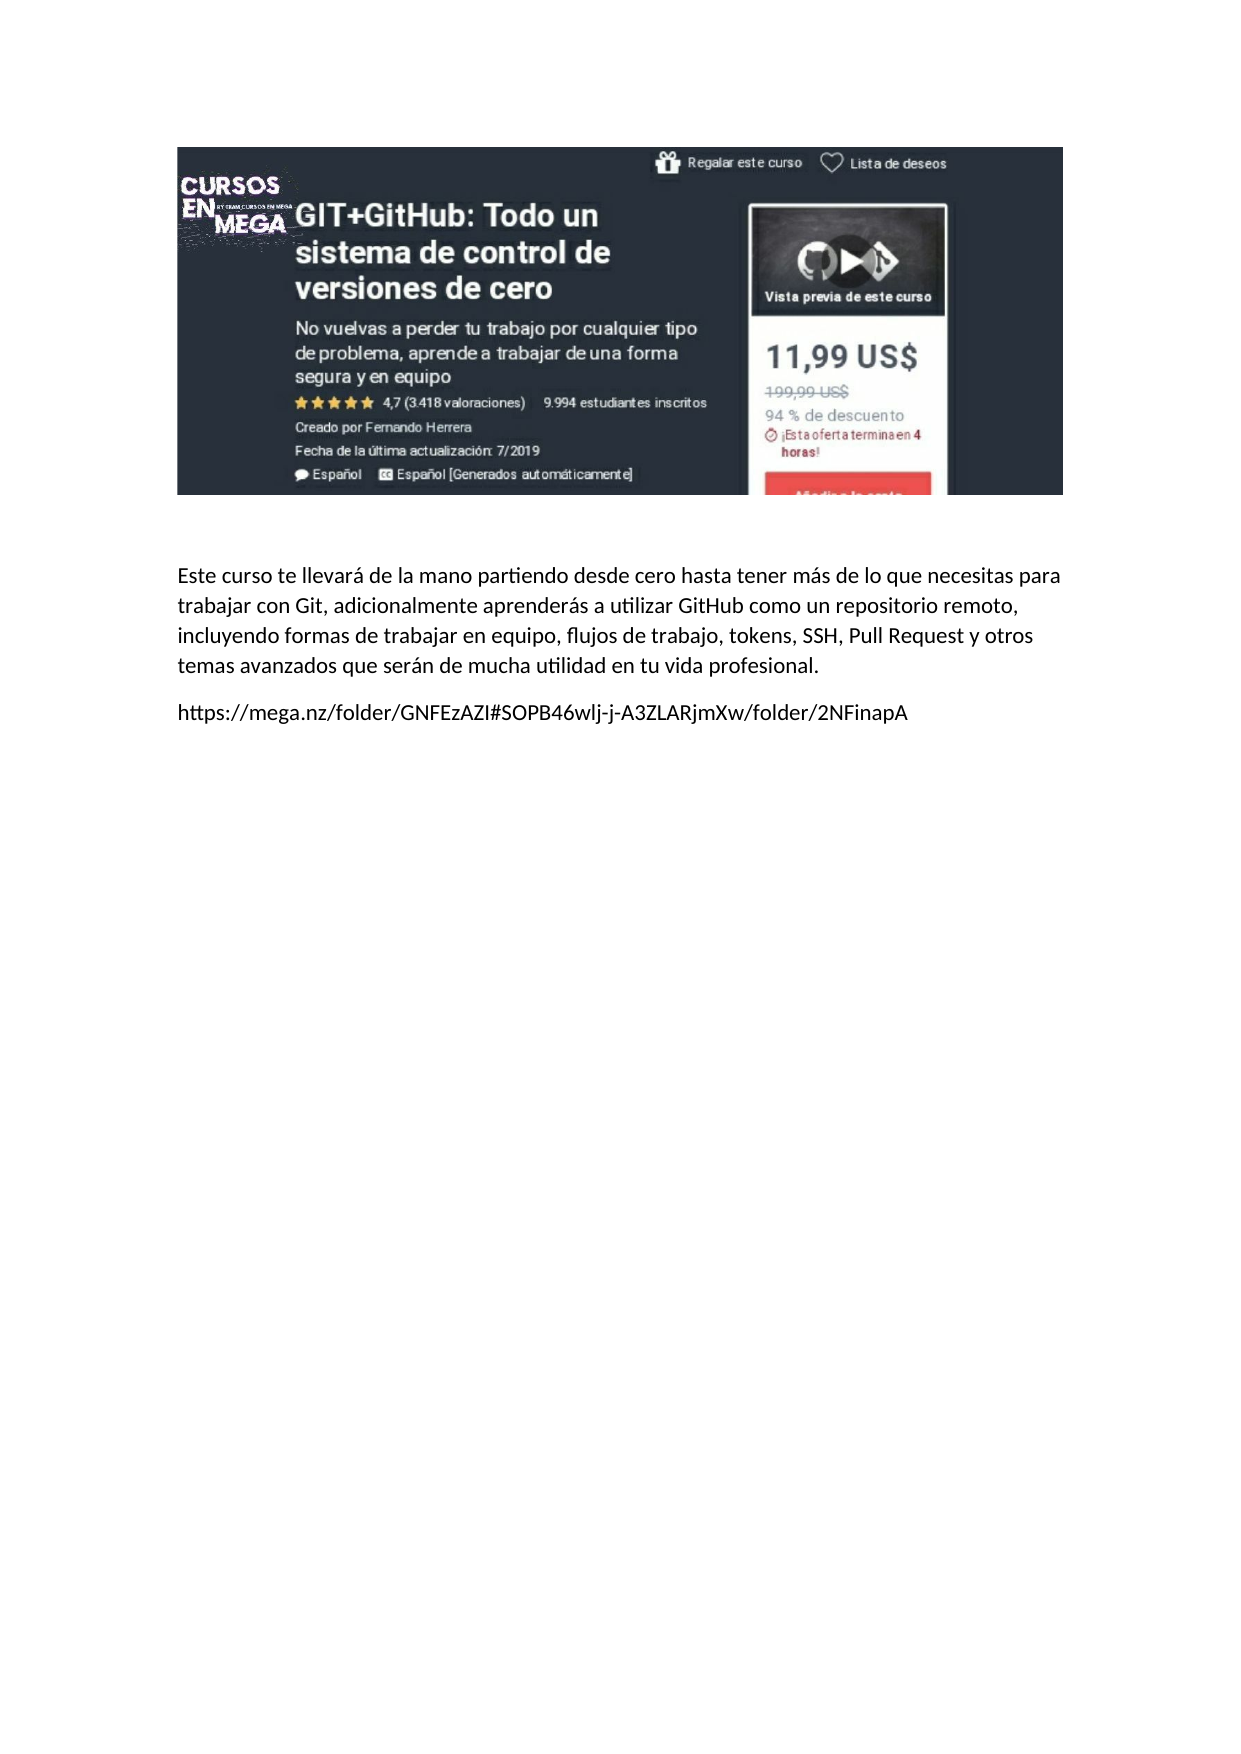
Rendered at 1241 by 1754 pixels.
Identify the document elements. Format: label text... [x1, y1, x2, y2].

text https://mega.nz/folder/GNFEzAZI#SOPB46wlj-j-A3ZLARjmXw/folder/2NFinapA [177, 698, 1063, 726]
picture [177, 147, 1063, 495]
text Este curso te llevará de la mano partiendo desde cero hasta tener más de lo que necesitas para trabajar con Git, adicionalmente aprenderás a utilizar GitHub como un repositorio remoto, incluyendo formas de trabajar en equipo, flujos de trabajo, tokens, SSH, Pull Request y otros temas avanzados que serán de mucha utilidad en tu vida profesional. [177, 561, 1063, 679]
